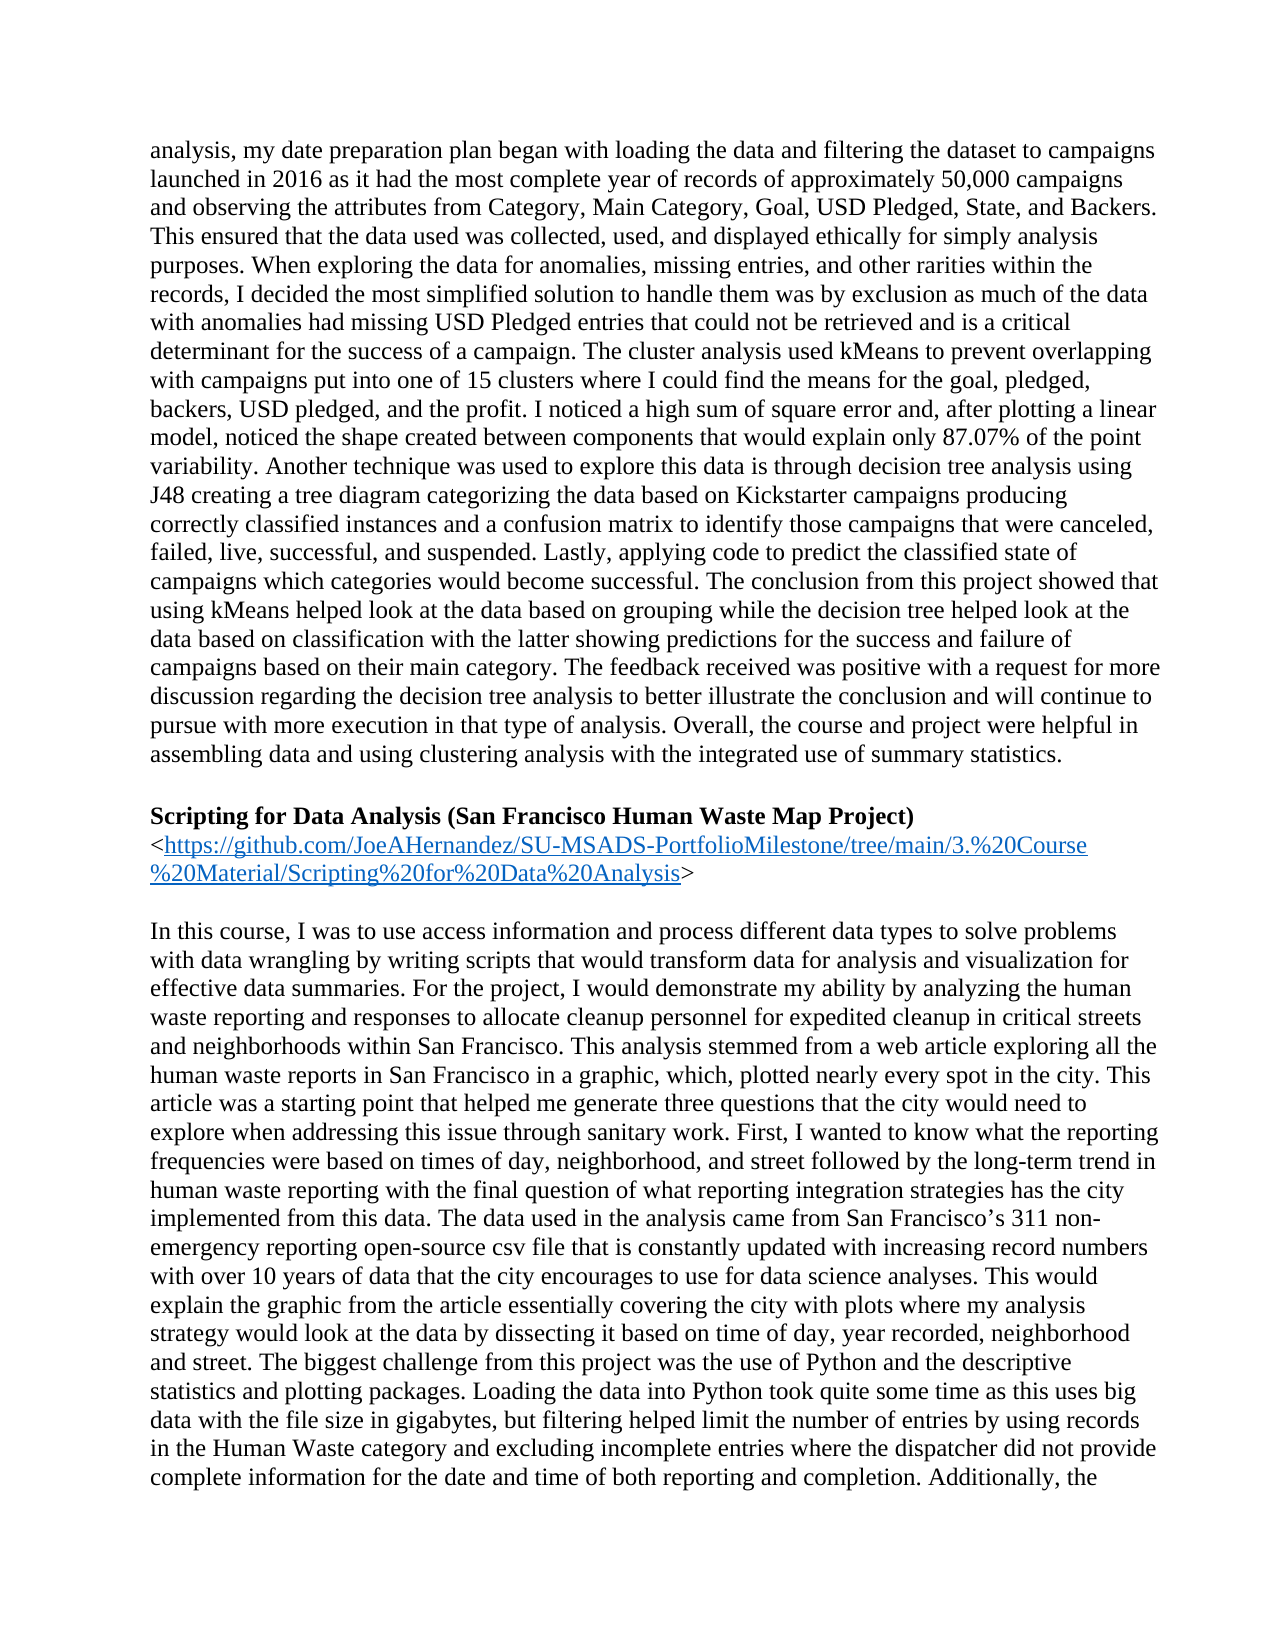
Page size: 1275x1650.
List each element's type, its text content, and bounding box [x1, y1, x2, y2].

text Scripting for Data Analysis (San Francisco Human Waste Map Project) [150, 801, 1162, 830]
text <https://github.com/JoeAHernandez/SU-MSADS-PortfolioMilestone/tree/main/3.%20Course%20Material/Scripting%20for%20Data%20Analysis> [150, 830, 1162, 887]
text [150, 135, 1162, 767]
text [150, 916, 1162, 1491]
